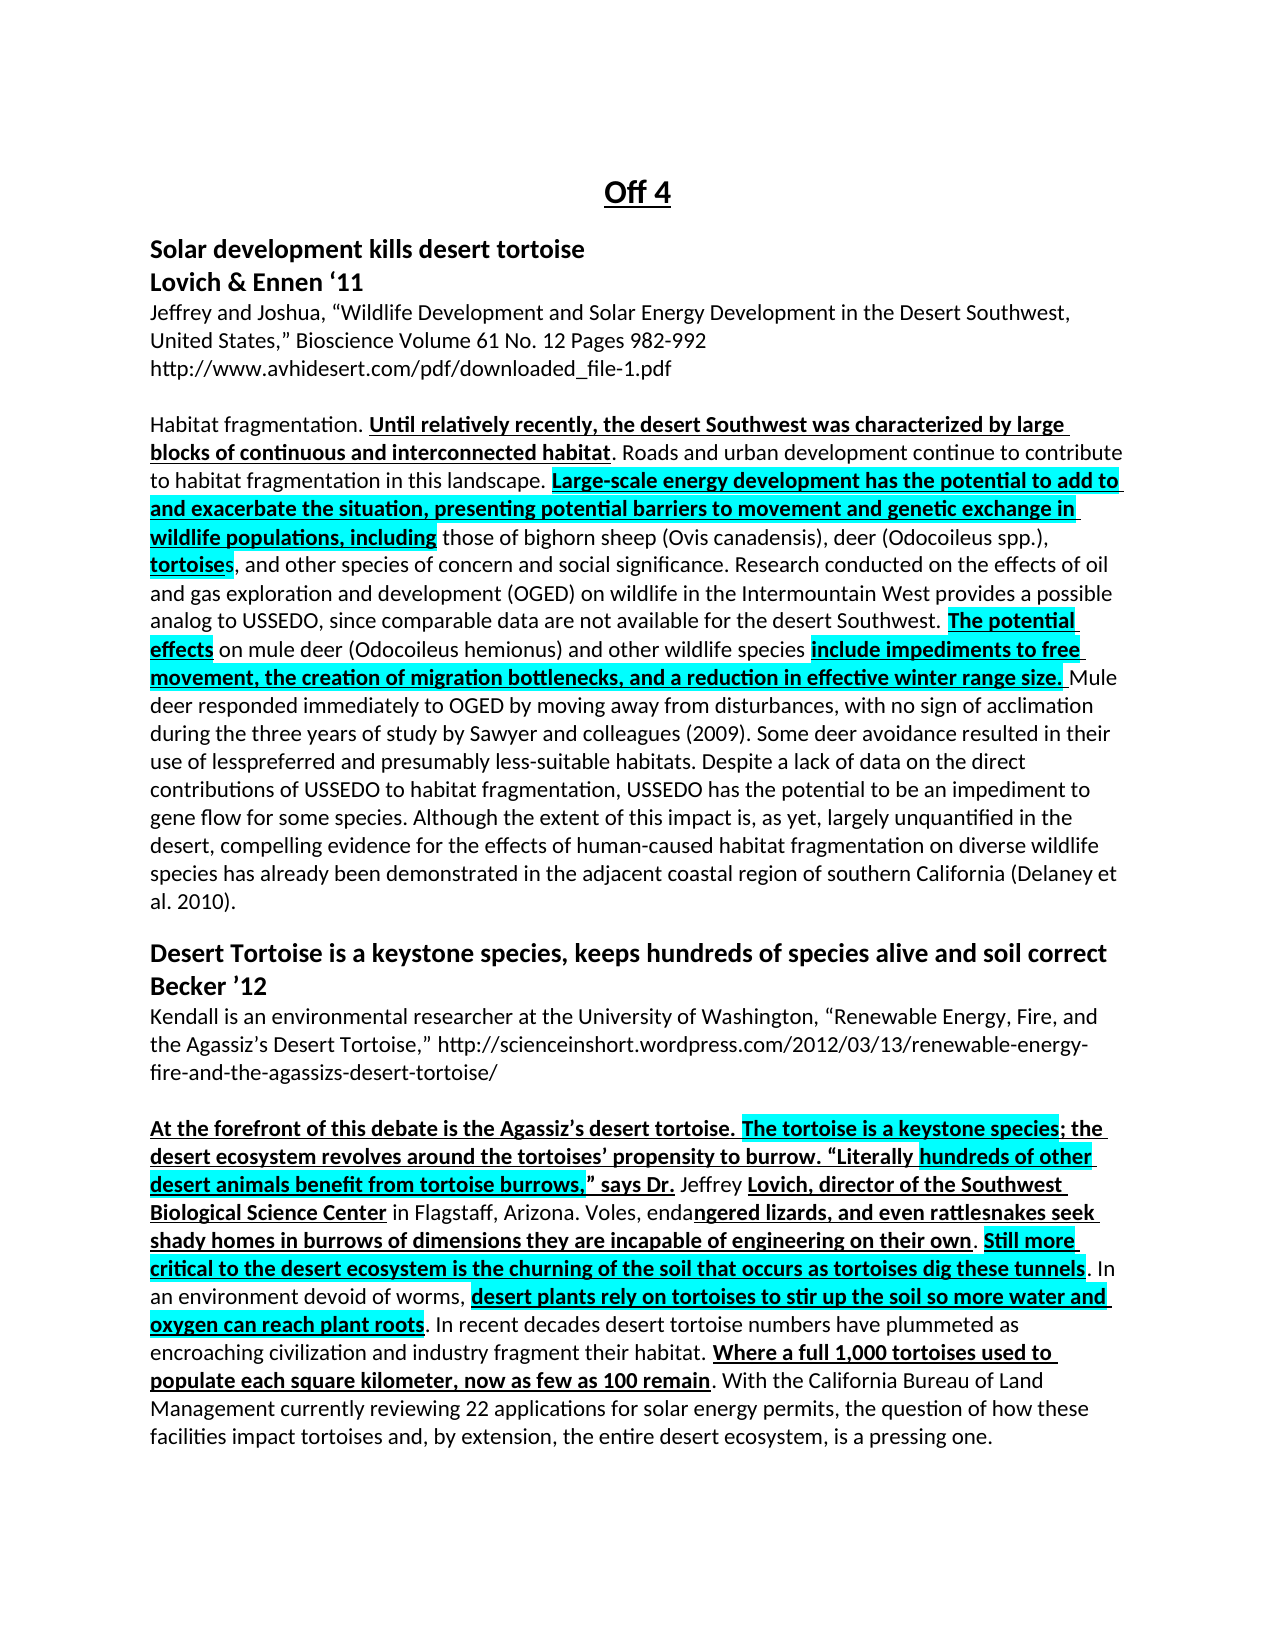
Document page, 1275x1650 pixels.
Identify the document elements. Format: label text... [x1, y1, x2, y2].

text Lovich & Ennen ‘11 [150, 265, 1125, 298]
text Kendall is an environmental researcher at the University of Washington, “Renewable Energy, Fire, and the Agassiz’s Desert Tortoise,” http://scienceinshort.wordpress.com/2012/03/13/renewable-energy-fire-and-the-agassizs-desert-tortoise/ [150, 1002, 1125, 1086]
text Jeffrey and Joshua, “Wildlife Development and Solar Energy Development in the Desert Southwest, United States,” Bioscience Volume 61 No. 12 Pages 982-992 http://www.avhidesert.com/pdf/downloaded_file-1.pdf [150, 298, 1125, 382]
text At the forefront of this debate is the Agassiz’s desert tortoise. The tortoise is a keystone species; the desert ecosystem revolves around the tortoises’ propensity to burrow. “Literally hundreds of other desert animals benefit from tortoise burrows,” says Dr. Jeffrey Lovich, director of the Southwest Biological Science Center in Flagstaff, Arizona. Voles, endangered lizards, and even rattlesnakes seek shady homes in burrows of dimensions they are incapable of engineering on their own. Still more critical to the desert ecosystem is the churning of the soil that occurs as tortoises dig these tunnels. In an environment devoid of worms, desert plants rely on tortoises to stir up the soil so more water and oxygen can reach plant roots. In recent decades desert tortoise numbers have plummeted as encroaching civilization and industry fragment their habitat. Where a full 1,000 tortoises used to populate each square kilometer, now as few as 100 remain. With the California Bureau of Land Management currently reviewing 22 applications for solar energy permits, the question of how these facilities impact tortoises and, by extension, the entire desert ecosystem, is a pressing one. [150, 1114, 1125, 1450]
subtitle Desert Tortoise is a keystone species, keeps hundreds of species alive and soil correct [150, 936, 1125, 969]
text Habitat fragmentation. Until relatively recently, the desert Southwest was characterized by large blocks of continuous and interconnected habitat. Roads and urban development continue to contribute to habitat fragmentation in this landscape. Large-scale energy development has the potential to add to and exacerbate the situation, presenting potential barriers to movement and genetic exchange in wildlife populations, including those of bighorn sheep (Ovis canadensis), deer (Odocoileus spp.), tortoises, and other species of concern and social significance. Research conducted on the effects of oil and gas exploration and development (OGED) on wildlife in the Intermountain West provides a possible analog to USSEDO, since comparable data are not available for the desert Southwest. The potential effects on mule deer (Odocoileus hemionus) and other wildlife species include impediments to free movement, the creation of migration bottlenecks, and a reduction in effective winter range size. Mule deer responded immediately to OGED by moving away from disturbances, with no sign of acclimation during the three years of study by Sawyer and colleagues (2009). Some deer avoidance resulted in their use of lesspreferred and presumably less-suitable habitats. Despite a lack of data on the direct contributions of USSEDO to habitat fragmentation, USSEDO has the potential to be an impediment to gene flow for some species. Although the extent of this impact is, as yet, largely unquantified in the desert, compelling evidence for the effects of human-caused habitat fragmentation on diverse wildlife species has already been demonstrated in the adjacent coastal region of southern California (Delaney et al. 2010). [150, 411, 1125, 915]
subtitle Off 4 [150, 171, 1125, 212]
subtitle Solar development kills desert tortoise [150, 232, 1125, 265]
text Becker ’12 [150, 969, 1125, 1002]
